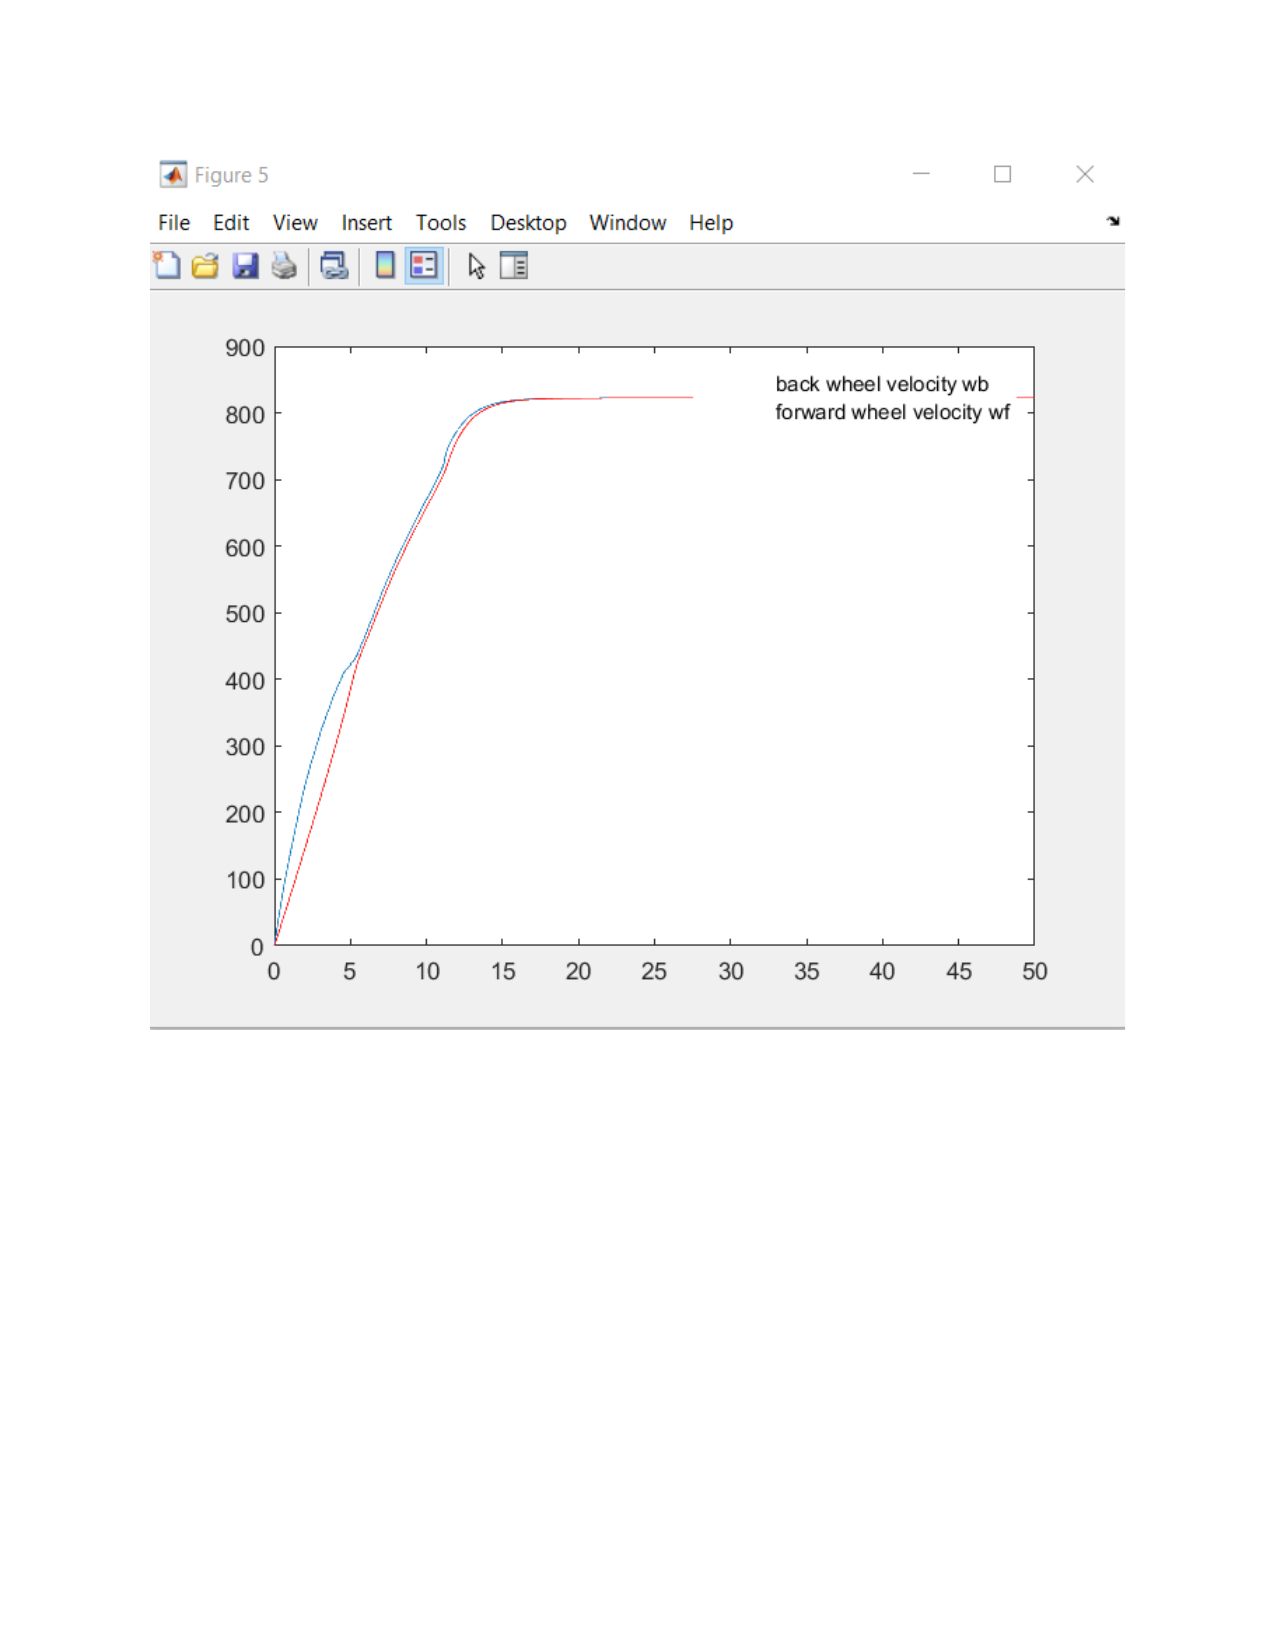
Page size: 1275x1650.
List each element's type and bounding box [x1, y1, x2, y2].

picture [150, 150, 1125, 1030]
